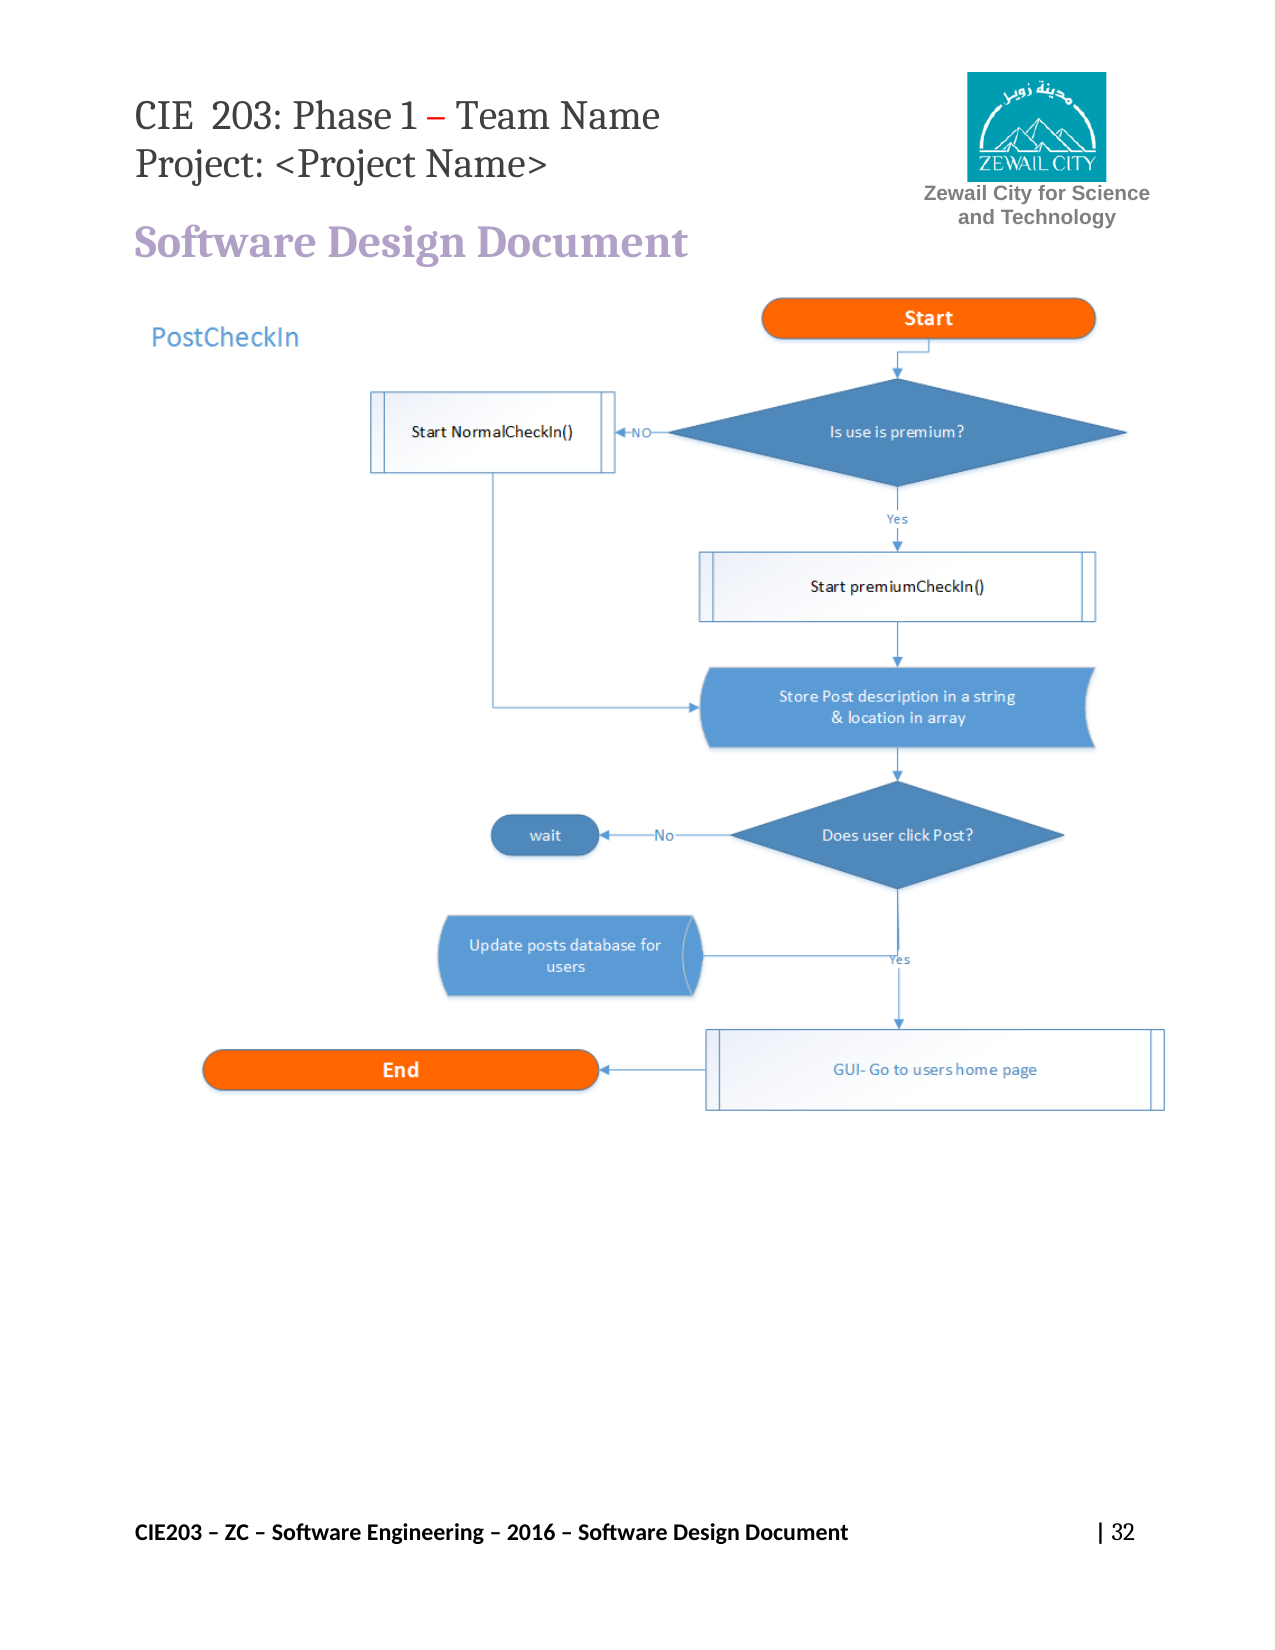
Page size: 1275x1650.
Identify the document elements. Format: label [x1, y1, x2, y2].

picture [135, 295, 1166, 1112]
picture [967, 72, 1107, 182]
